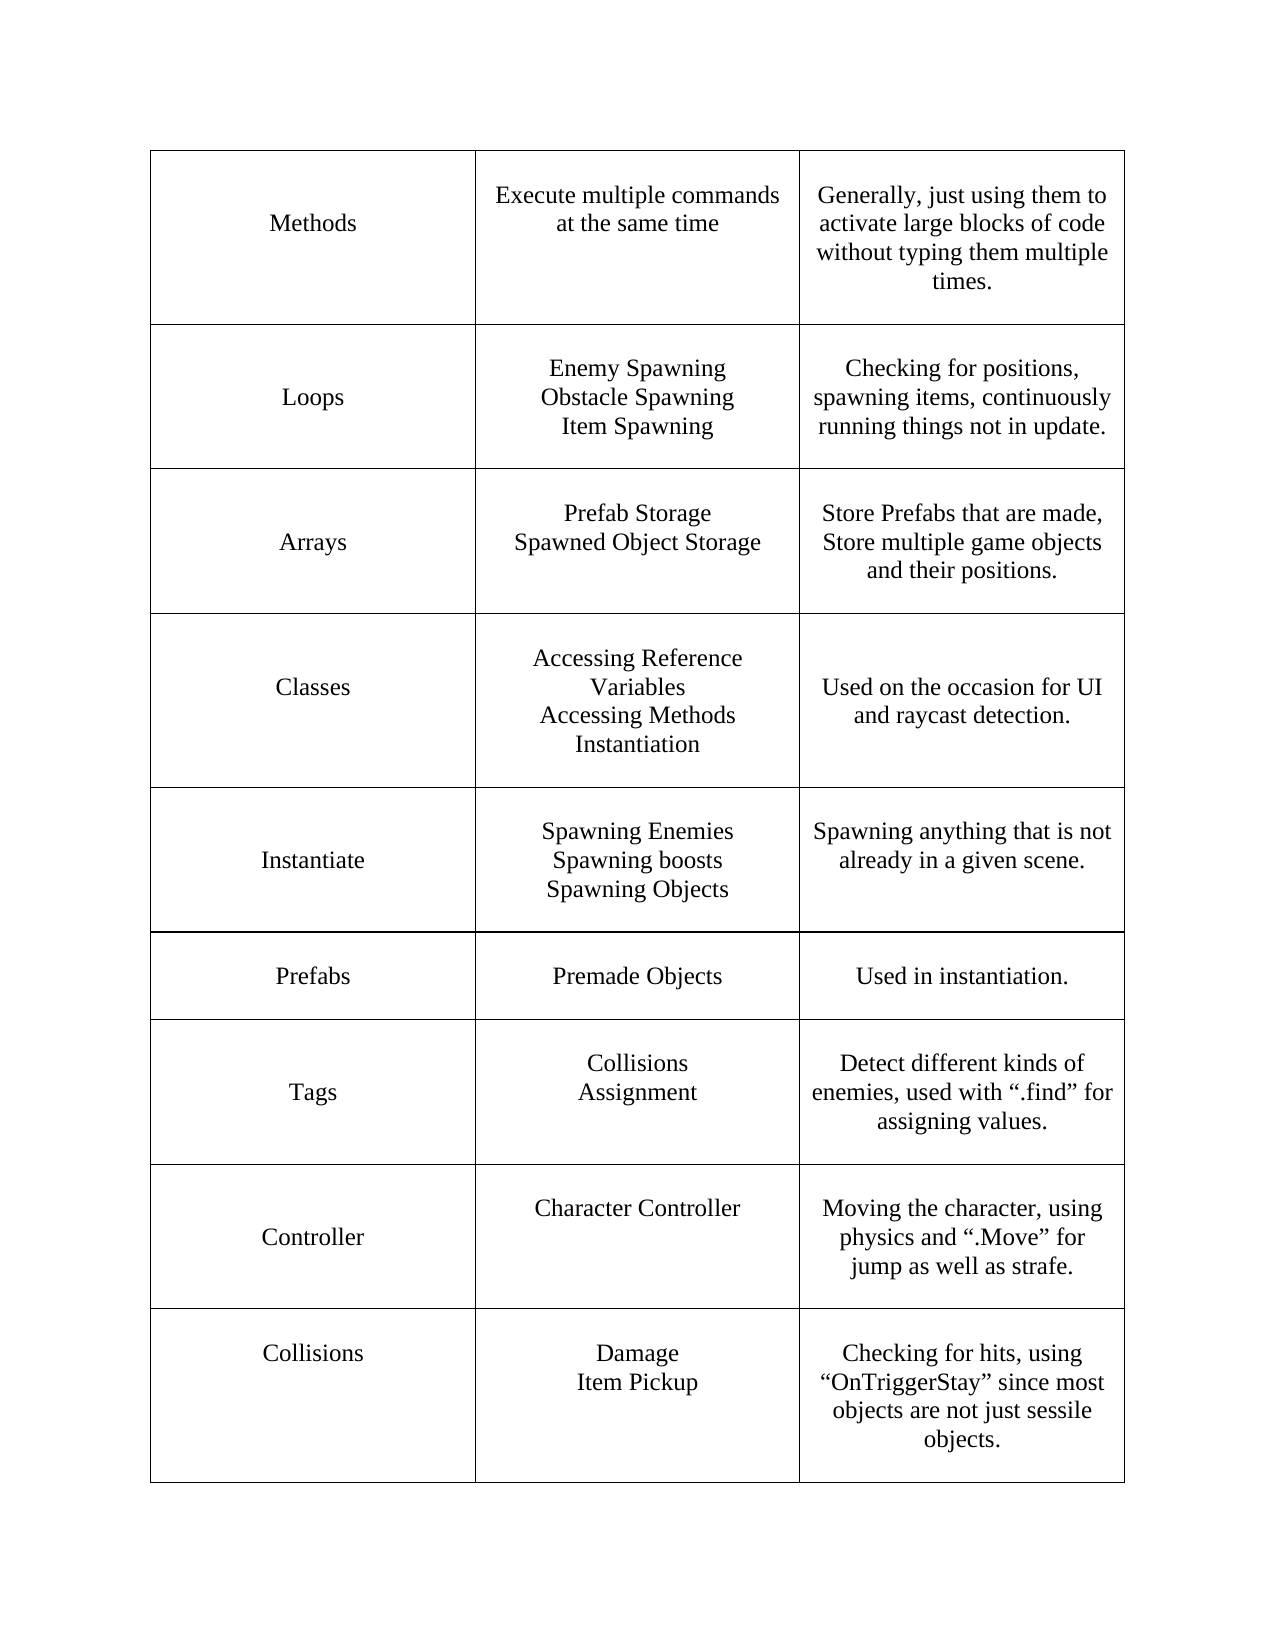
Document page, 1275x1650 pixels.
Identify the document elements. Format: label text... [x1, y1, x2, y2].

table_cell Spawning anything that is not already in a given scene. [800, 788, 1124, 931]
table_cell Detect different kinds of enemies, used with “.find” for assigning values. [800, 1020, 1124, 1163]
table_cell Arrays [151, 469, 475, 613]
table_cell Accessing Reference Variables Accessing Methods Instantiation [476, 614, 799, 787]
table_cell Tags [151, 1020, 475, 1163]
table_cell Prefabs [151, 933, 475, 1019]
table_cell Damage Item Pickup [476, 1309, 799, 1482]
table_cell Generally, just using them to activate large blocks of code without typing them multiple times. [800, 151, 1124, 323]
table_cell Used on the occasion for UI and raycast detection. [800, 614, 1124, 787]
table_cell Collisions Assignment [476, 1020, 799, 1163]
table_cell Checking for hits, using “OnTriggerStay” since most objects are not just sessile objects. [800, 1309, 1124, 1482]
table_cell Controller [151, 1165, 475, 1308]
table_cell Methods [151, 151, 475, 323]
table_cell Prefab Storage Spawned Object Storage [476, 469, 799, 613]
table_cell Store Prefabs that are made, Store multiple game objects and their positions. [800, 469, 1124, 613]
table_cell Used in instantiation. [800, 933, 1124, 1019]
table_cell Classes [151, 614, 475, 787]
table_cell Loops [151, 325, 475, 468]
table_cell Instantiate [151, 788, 475, 931]
table_cell Spawning Enemies Spawning boosts Spawning Objects [476, 788, 799, 931]
table_cell Character Controller [476, 1165, 799, 1308]
table_cell Collisions [151, 1309, 475, 1482]
table_cell Moving the character, using physics and “.Move” for jump as well as strafe. [800, 1165, 1124, 1308]
table_cell Premade Objects [476, 933, 799, 1019]
table_cell Enemy Spawning Obstacle Spawning Item Spawning [476, 325, 799, 468]
table_cell Checking for positions, spawning items, continuously running things not in update. [800, 325, 1124, 468]
table_cell Execute multiple commands at the same time [476, 151, 799, 323]
